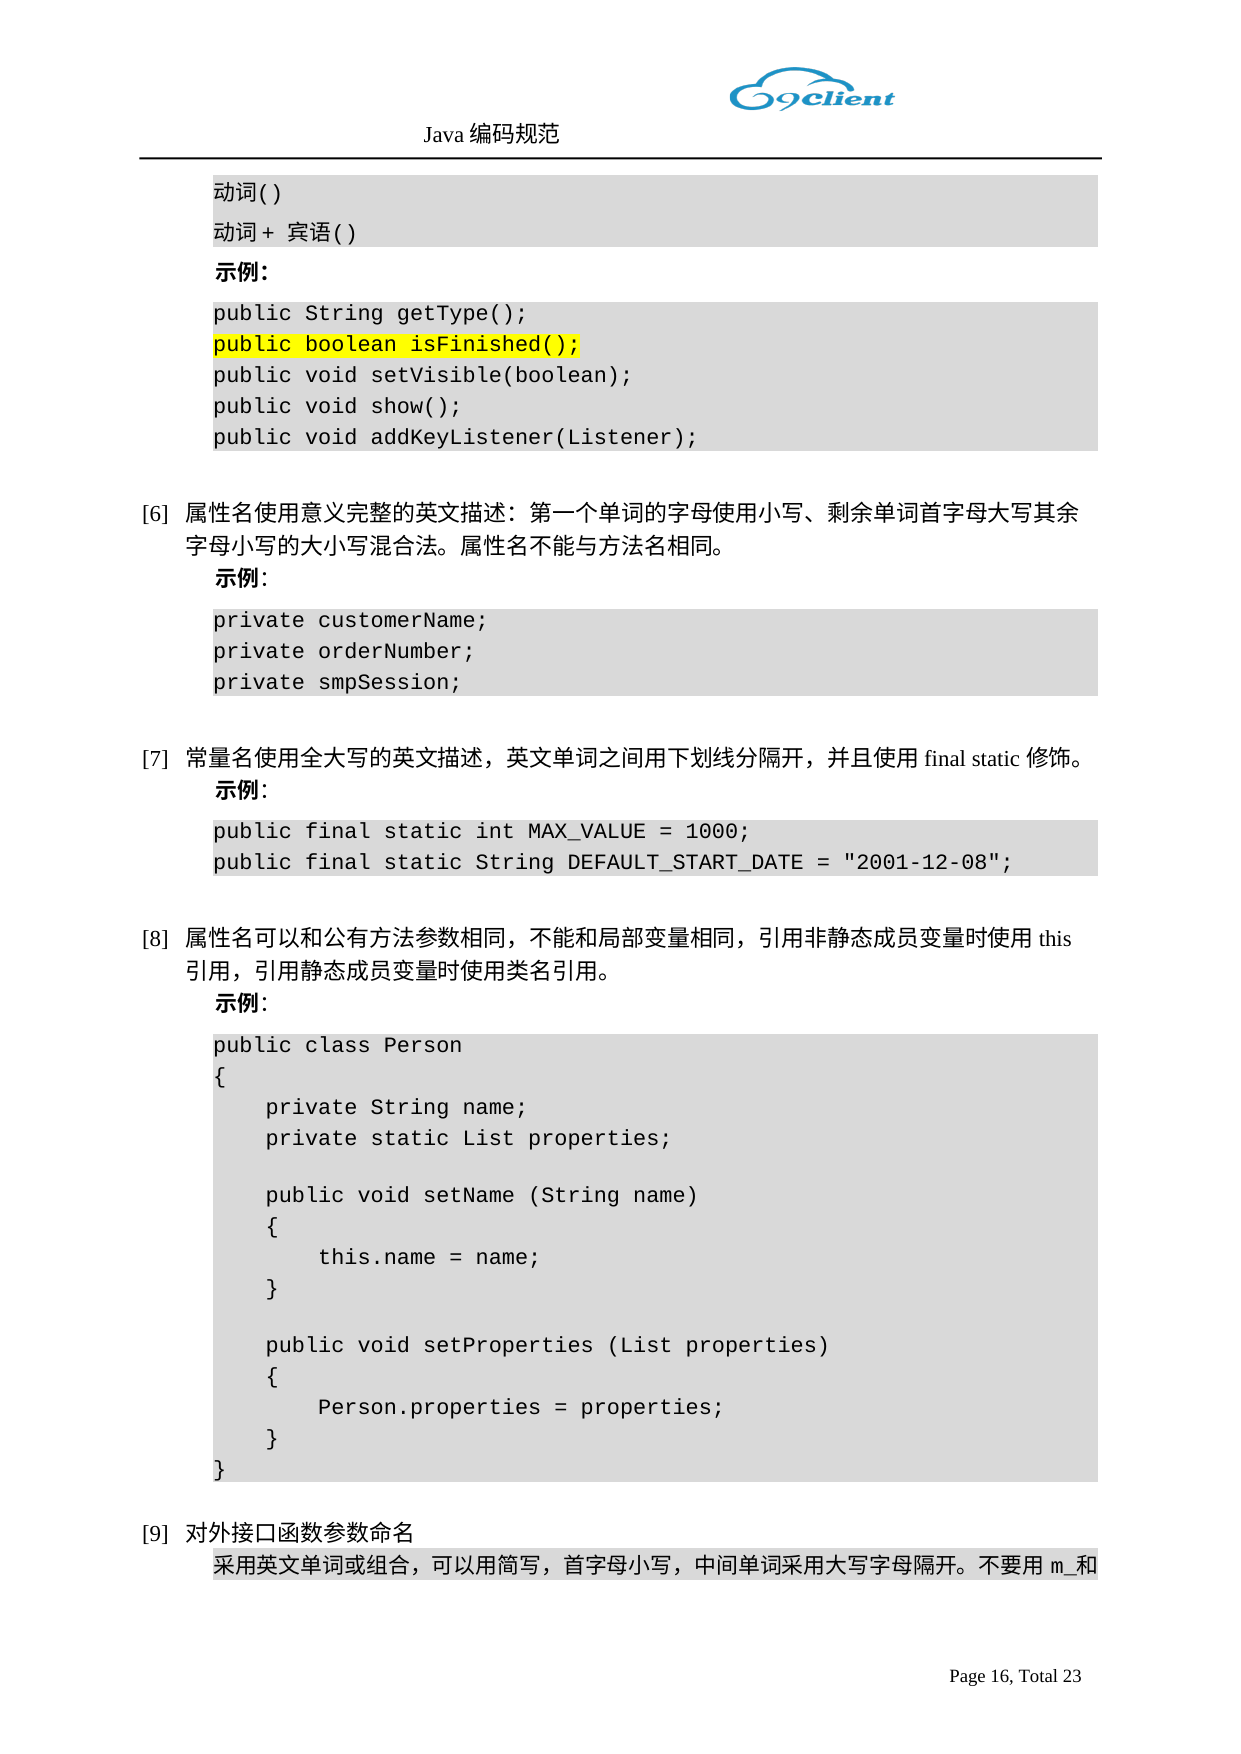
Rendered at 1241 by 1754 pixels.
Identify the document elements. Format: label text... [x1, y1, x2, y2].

text private smpSession; [213, 671, 1098, 696]
list 对外接口函数参数命名 [142, 1515, 1098, 1548]
text { [213, 1065, 1098, 1090]
text 示例： [171, 561, 1098, 593]
list 属性名可以和公有方法参数相同，不能和局部变量相同，引用非静态成员变量时使用 this 引用，引用静态成员变量时使用类名引用。 [142, 920, 1098, 986]
text 动词 + 宾语() [213, 215, 1098, 247]
text 示例： [171, 986, 1098, 1018]
text 动词() [213, 175, 1098, 207]
text { [213, 1215, 1098, 1240]
text public void setProperties (List properties) [213, 1334, 1098, 1359]
list 常量名使用全大写的英文描述，英文单词之间用下划线分隔开，并且使用 final static 修饰。 [142, 739, 1098, 773]
text private orderNumber; [213, 640, 1098, 665]
text public void setVisible(boolean); [213, 364, 1098, 389]
text public void addKeyListener(Listener); [213, 426, 1098, 451]
text 示例： [171, 255, 1098, 287]
text private static List properties; [213, 1127, 1098, 1152]
text public String getType(); [213, 302, 1098, 327]
picture [729, 67, 900, 116]
text public boolean isFinished(); [213, 333, 1098, 358]
text private String name; [213, 1096, 1098, 1121]
text } [213, 1458, 1098, 1482]
text this.name = name; [213, 1246, 1098, 1271]
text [213, 1548, 1098, 1580]
text public void show(); [213, 395, 1098, 420]
text public void setName (String name) [213, 1184, 1098, 1209]
text { [213, 1365, 1098, 1390]
text public final static String DEFAULT_START_DATE = "2001-12-08"; [213, 851, 1098, 876]
text public final static int MAX_VALUE = 1000; [213, 820, 1098, 845]
text public class Person [213, 1034, 1098, 1059]
text } [213, 1277, 1098, 1302]
text Person.properties = properties; [213, 1396, 1098, 1421]
list 属性名使用意义完整的英文描述：第一个单词的字母使用小写、剩余单词首字母大写其余字母小写的大小写混合法。属性名不能与方法名相同。 [142, 495, 1098, 561]
text private customerName; [213, 609, 1098, 634]
text } [213, 1427, 1098, 1452]
text 示例： [171, 773, 1098, 804]
